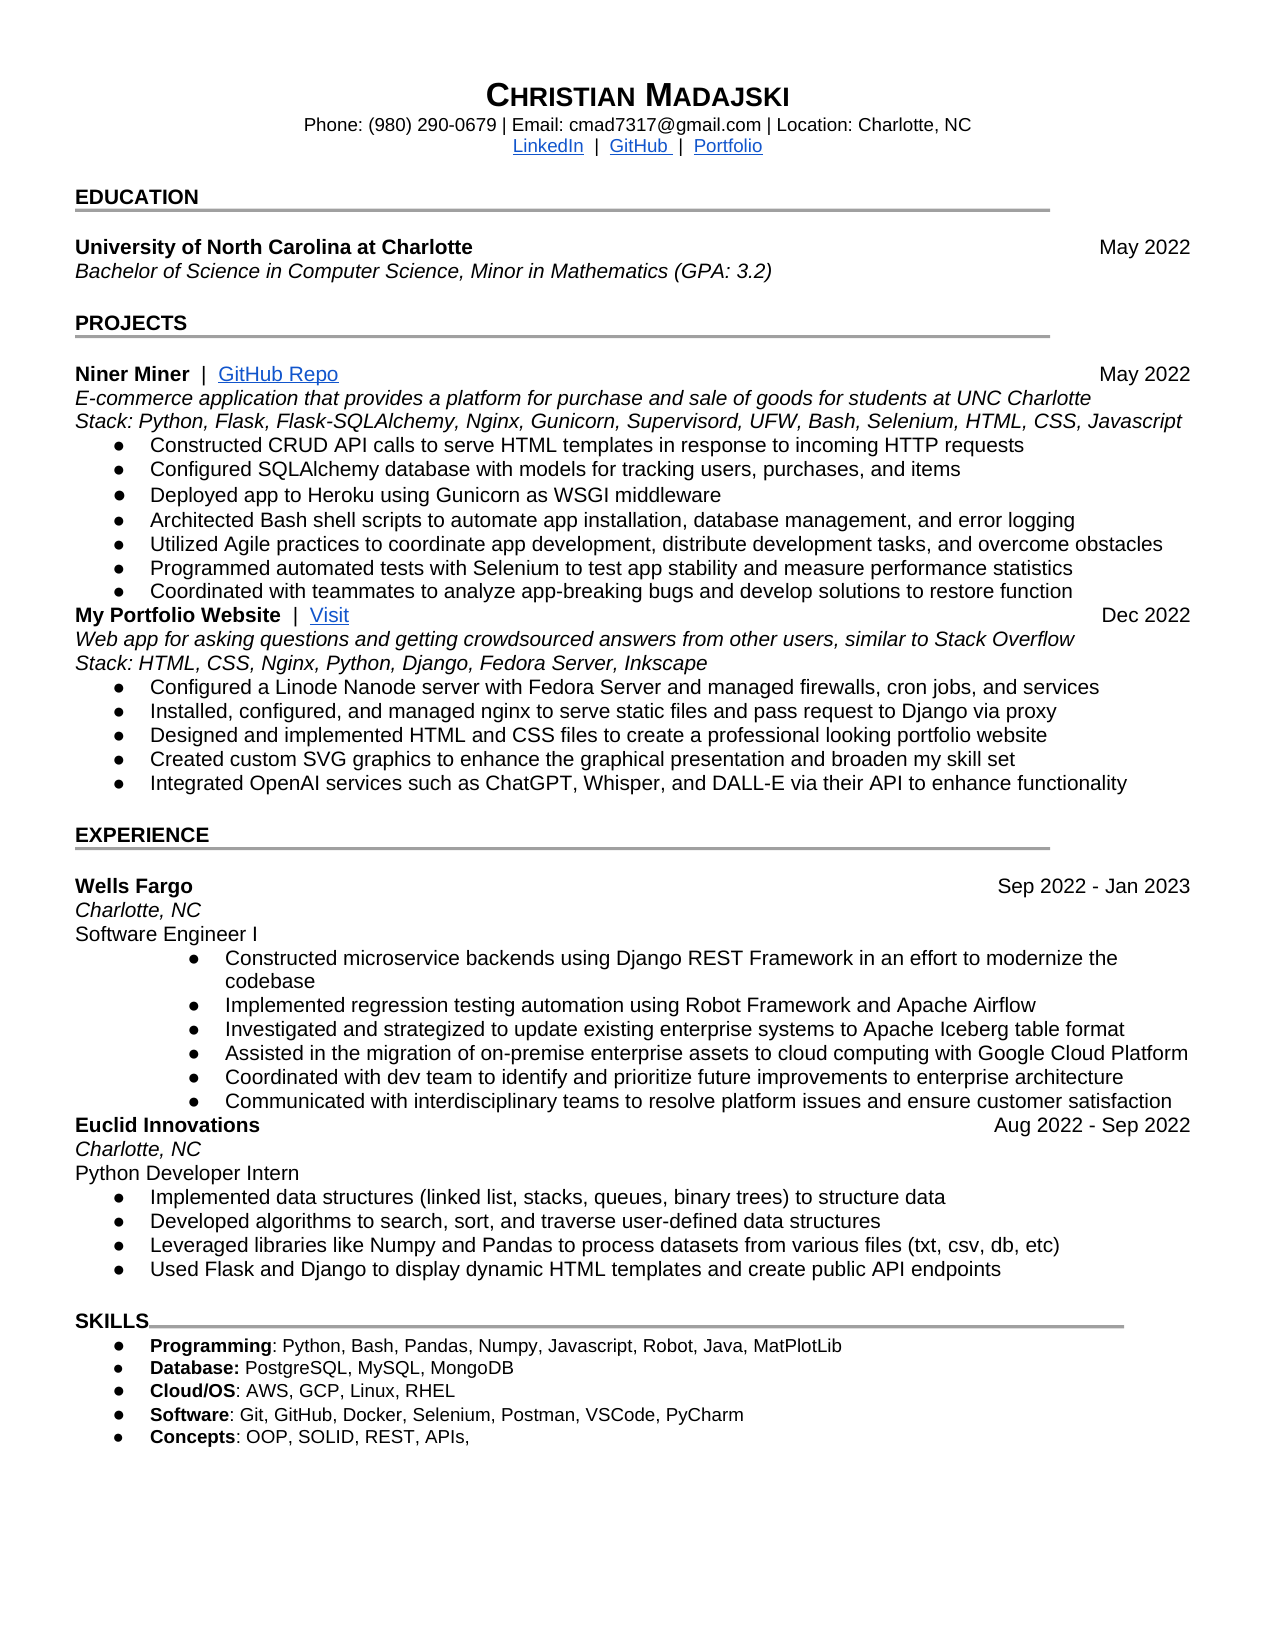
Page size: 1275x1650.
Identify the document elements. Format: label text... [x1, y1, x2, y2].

list Software: Git, GitHub, Docker, Selenium, Postman, VSCode, PyCharm [75, 1402, 1200, 1426]
list Deployed app to Heroku using Gunicorn as WSGI middleware [75, 481, 1200, 507]
text Web app for asking questions and getting crowdsourced answers from other users, similar to Stack Overflow [75, 627, 1200, 651]
list Database: PostgreSQL, MySQL, MongoDB [75, 1357, 1200, 1378]
list Installed, configured, and managed nginx to serve static files and pass request to Django via proxy [75, 699, 1200, 723]
subtitle EDUCATION [75, 185, 1200, 209]
list Utilized Agile practices to coordinate app development, distribute development tasks, and overcome obstacles [75, 531, 1200, 555]
text Charlotte, NC [75, 1137, 1200, 1161]
list Designed and implemented HTML and CSS files to create a professional looking portfolio website [75, 723, 1200, 747]
text Phone: (980) 290-0679 | Email: cmad7317@gmail.com | Location: Charlotte, NC [75, 113, 1200, 135]
subtitle PROJECTS [75, 311, 1200, 335]
list Architected Bash shell scripts to automate app installation, database management, and error logging [75, 507, 1200, 531]
list Created custom SVG graphics to enhance the graphical presentation and broaden my skill set [75, 747, 1200, 771]
text E-commerce application that provides a platform for purchase and sale of goods for students at UNC Charlotte [75, 385, 1200, 409]
text Niner Miner | GitHub Repo May 2022 [75, 361, 1200, 385]
list Coordinated with teammates to analyze app-breaking bugs and develop solutions to restore function [75, 579, 1200, 603]
text University of North Carolina at Charlotte May 2022 [75, 235, 1200, 259]
list Constructed CRUD API calls to serve HTML templates in response to incoming HTTP requests [75, 433, 1200, 457]
list Coordinated with dev team to identify and prioritize future improvements to enterprise architecture [187, 1065, 1200, 1089]
text My Portfolio Website | Visit Dec 2022 [75, 603, 1200, 627]
list Investigated and strategized to update existing enterprise systems to Apache Iceberg table format [187, 1017, 1200, 1041]
list Configured SQLAlchemy database with models for tracking users, purchases, and items [75, 457, 1200, 481]
list Assisted in the migration of on-premise enterprise assets to cloud computing with Google Cloud Platform [187, 1041, 1200, 1065]
text Christian Madajski [75, 75, 1200, 113]
list Configured a Linode Nanode server with Fedora Server and managed firewalls, cron jobs, and services [75, 675, 1200, 699]
list Concepts: OOP, SOLID, REST, APIs, [75, 1426, 1200, 1448]
text Stack: HTML, CSS, Nginx, Python, Django, Fedora Server, Inkscape [75, 651, 1200, 675]
text Stack: Python, Flask, Flask-SQLAlchemy, Nginx, Gunicorn, Supervisord, UFW, Bash, Selenium, HTML, CSS, Javascript [75, 409, 1200, 433]
text Wells Fargo Sep 2022 - Jan 2023 [75, 873, 1200, 897]
text Bachelor of Science in Computer Science, Minor in Mathematics (GPA: 3.2) [75, 259, 1200, 283]
list Developed algorithms to search, sort, and traverse user-defined data structures [112, 1209, 1200, 1233]
list Used Flask and Django to display dynamic HTML templates and create public API endpoints [112, 1257, 1200, 1281]
text Python Developer Intern [75, 1161, 1200, 1185]
list Constructed microservice backends using Django REST Framework in an effort to modernize the codebase [187, 945, 1200, 993]
subtitle SKILLS [75, 1309, 1200, 1333]
list Implemented regression testing automation using Robot Framework and Apache Airflow [187, 993, 1200, 1017]
text Charlotte, NC [75, 897, 1200, 921]
text Euclid Innovations Aug 2022 - Sep 2022 [75, 1113, 1200, 1137]
list Implemented data structures (linked list, stacks, queues, binary trees) to structure data [112, 1185, 1200, 1209]
list Communicated with interdisciplinary teams to resolve platform issues and ensure customer satisfaction [187, 1089, 1200, 1113]
list Leveraged libraries like Numpy and Pandas to process datasets from various files (txt, csv, db, etc) [112, 1233, 1200, 1257]
list Programming: Python, Bash, Pandas, Numpy, Javascript, Robot, Java, MatPlotLib [75, 1333, 1200, 1357]
list Integrated OpenAI services such as ChatGPT, Whisper, and DALL-E via their API to enhance functionality [75, 771, 1200, 795]
list Cloud/OS: AWS, GCP, Linux, RHEL [75, 1378, 1200, 1402]
text LinkedIn | GitHub | Portfolio [75, 135, 1200, 157]
list Programmed automated tests with Selenium to test app stability and measure performance statistics [75, 555, 1200, 579]
subtitle EXPERIENCE [75, 823, 1200, 847]
text Software Engineer I [75, 921, 1200, 945]
